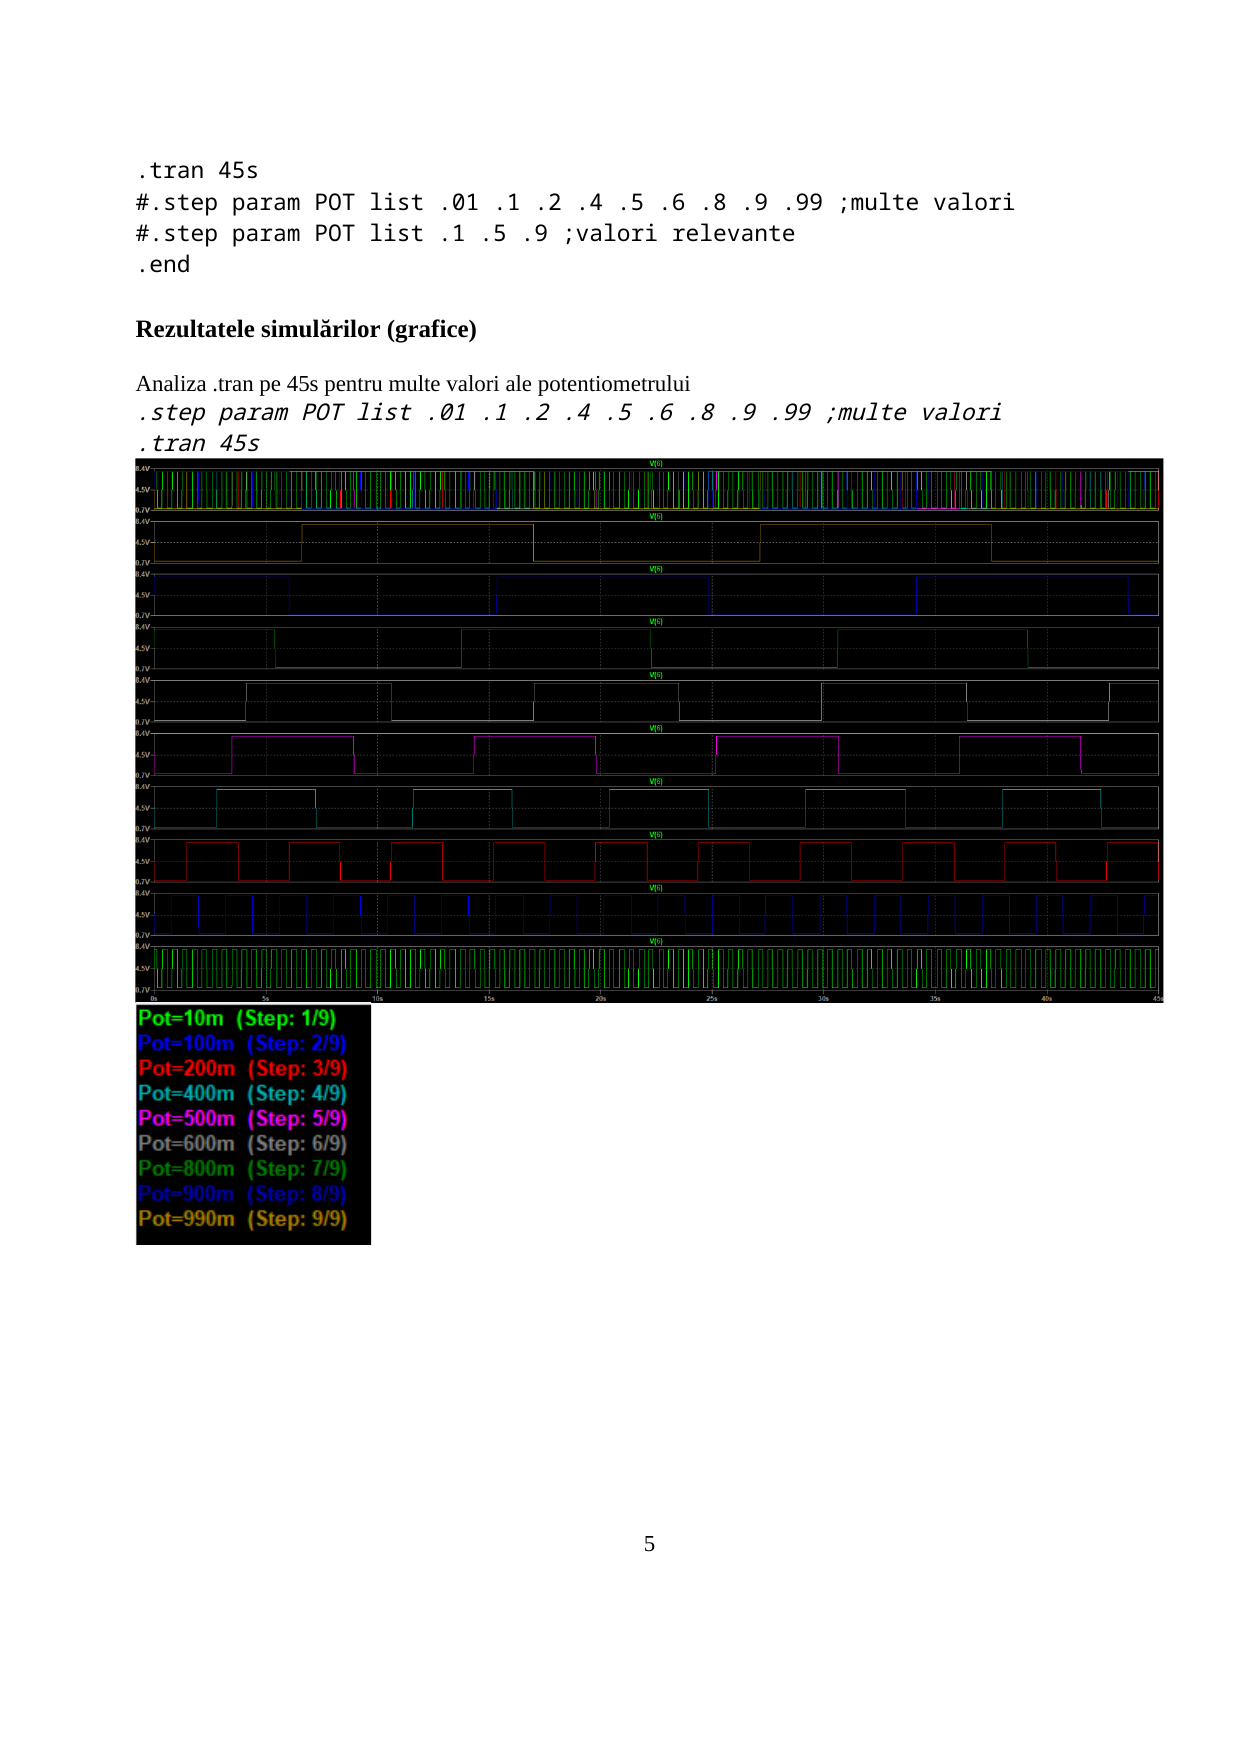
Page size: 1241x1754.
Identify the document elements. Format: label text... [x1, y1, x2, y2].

text .tran 45s [135, 427, 1163, 458]
text Analiza .tran pe 45s pentru multe valori ale potentiometrului [135, 370, 1163, 396]
text #.step param POT list .01 .1 .2 .4 .5 .6 .8 .9 .99 ;multe valori [135, 185, 1163, 217]
picture [135, 458, 1164, 1245]
text .tran 45s [135, 154, 1163, 185]
text #.step param POT list .1 .5 .9 ;valori relevante [135, 217, 1163, 248]
text .step param POT list .01 .1 .2 .4 .5 .6 .8 .9 .99 ;multe valori [135, 396, 1163, 427]
subtitle Rezultatele simulărilor (grafice) [135, 314, 1163, 343]
text .end [135, 248, 1163, 279]
